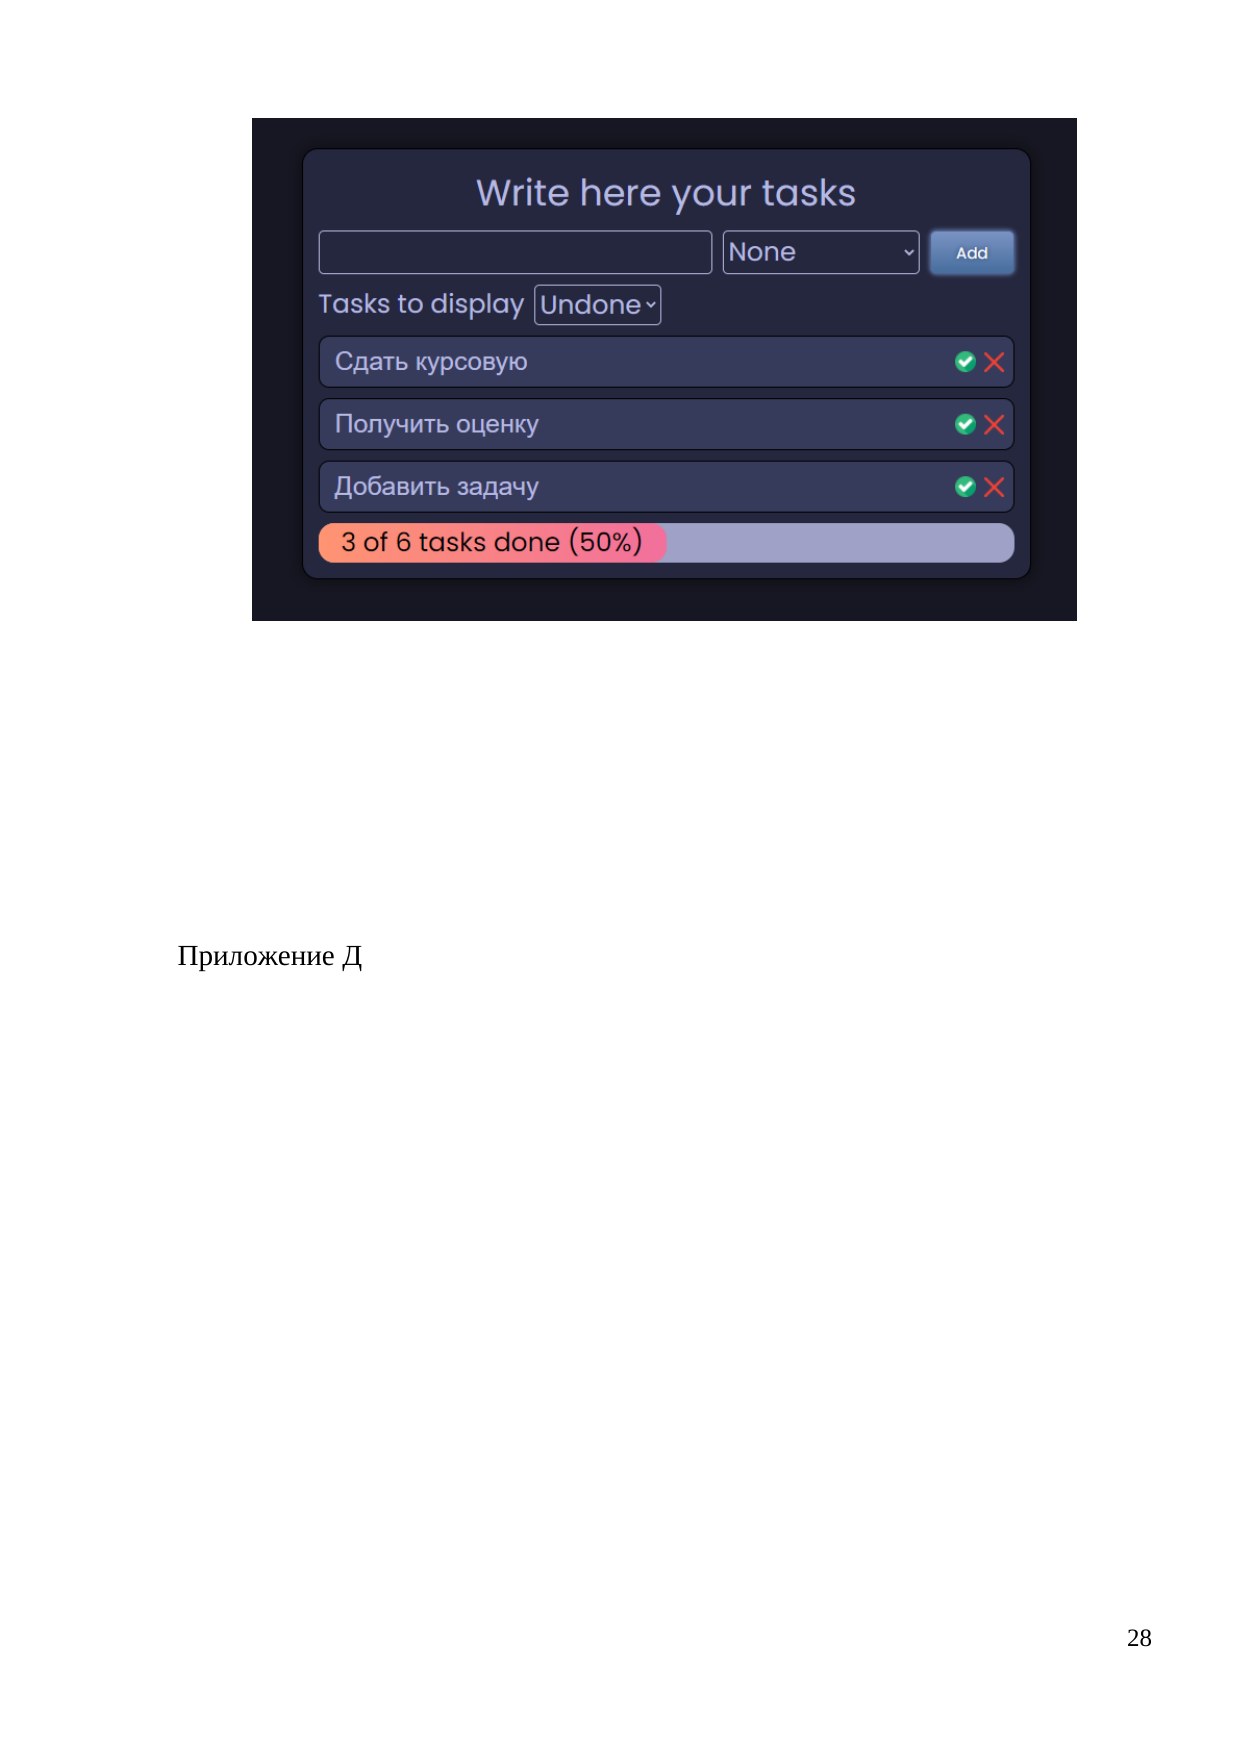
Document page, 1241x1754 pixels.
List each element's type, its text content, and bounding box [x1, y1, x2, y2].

text Приложение Д [177, 938, 1152, 972]
picture [252, 118, 1077, 621]
